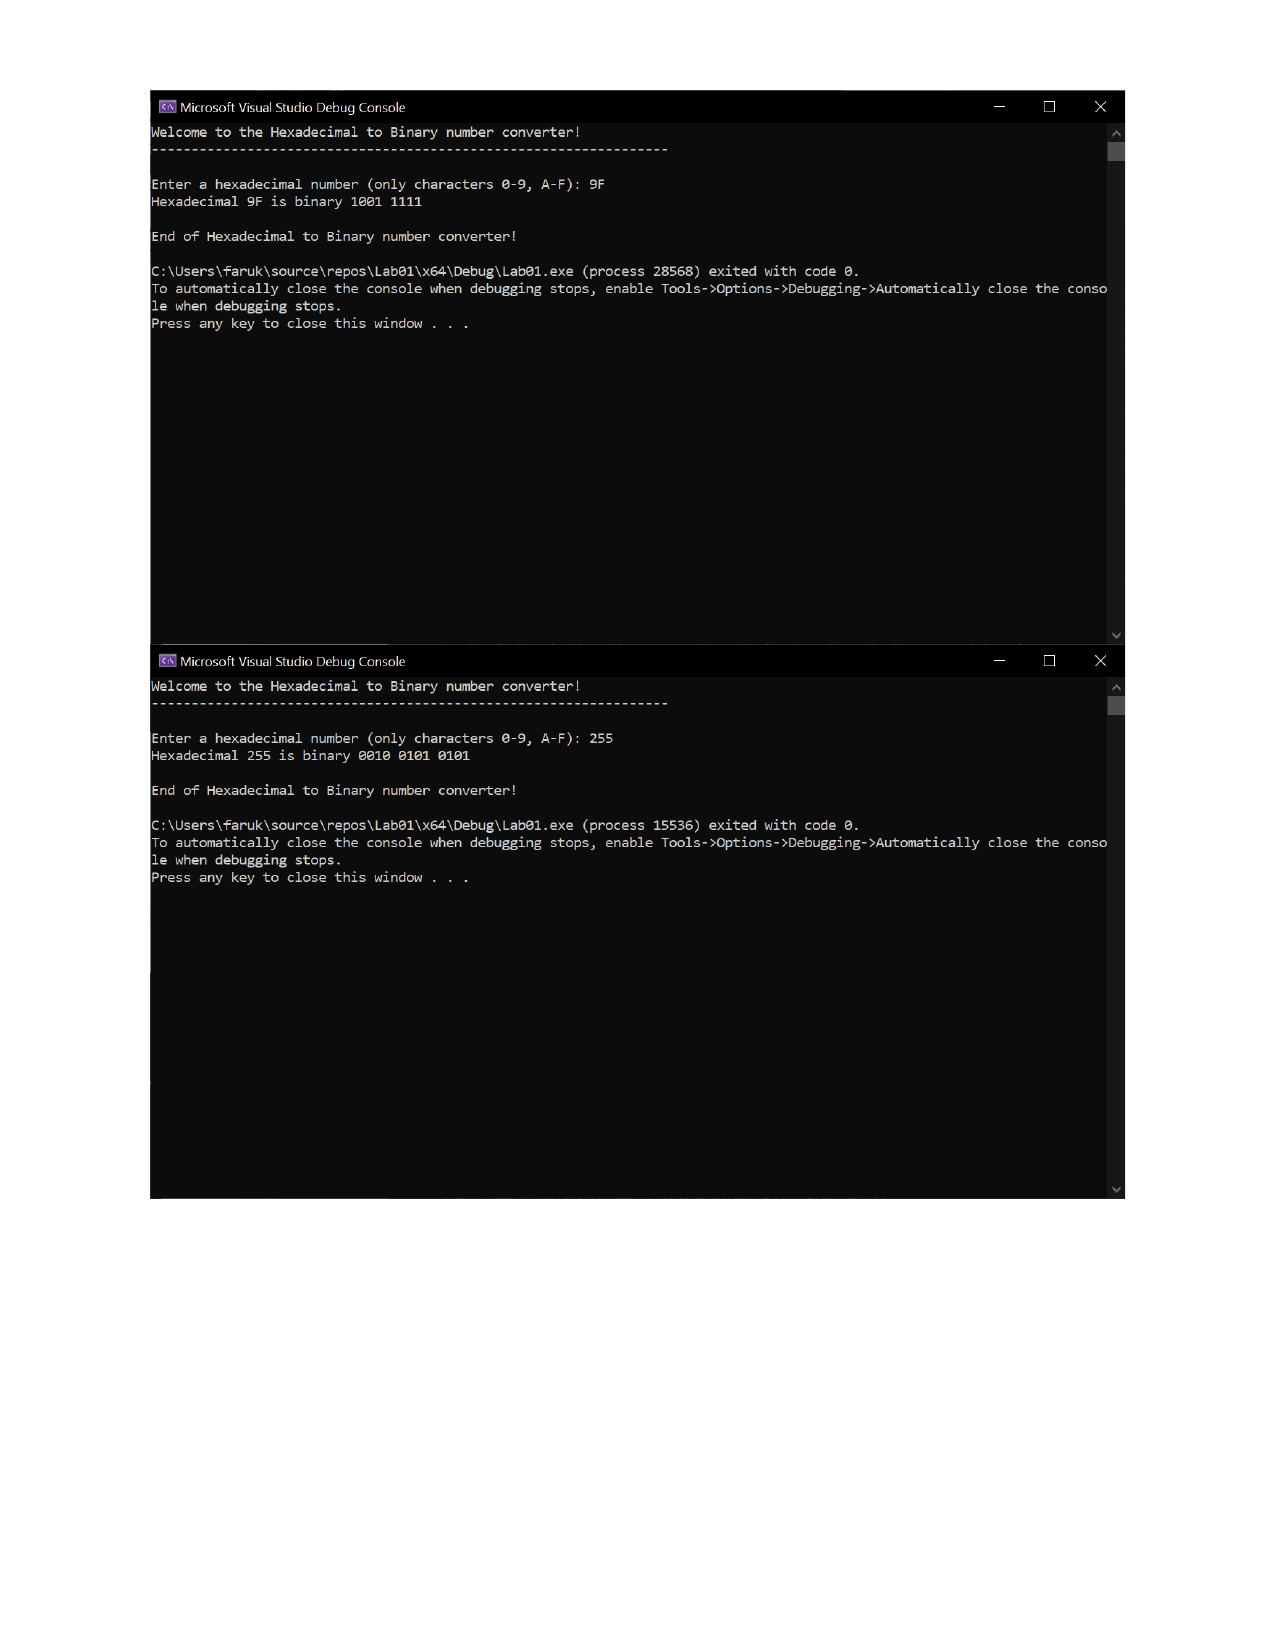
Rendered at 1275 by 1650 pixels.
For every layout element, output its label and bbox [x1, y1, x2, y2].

picture [150, 90, 1125, 1199]
